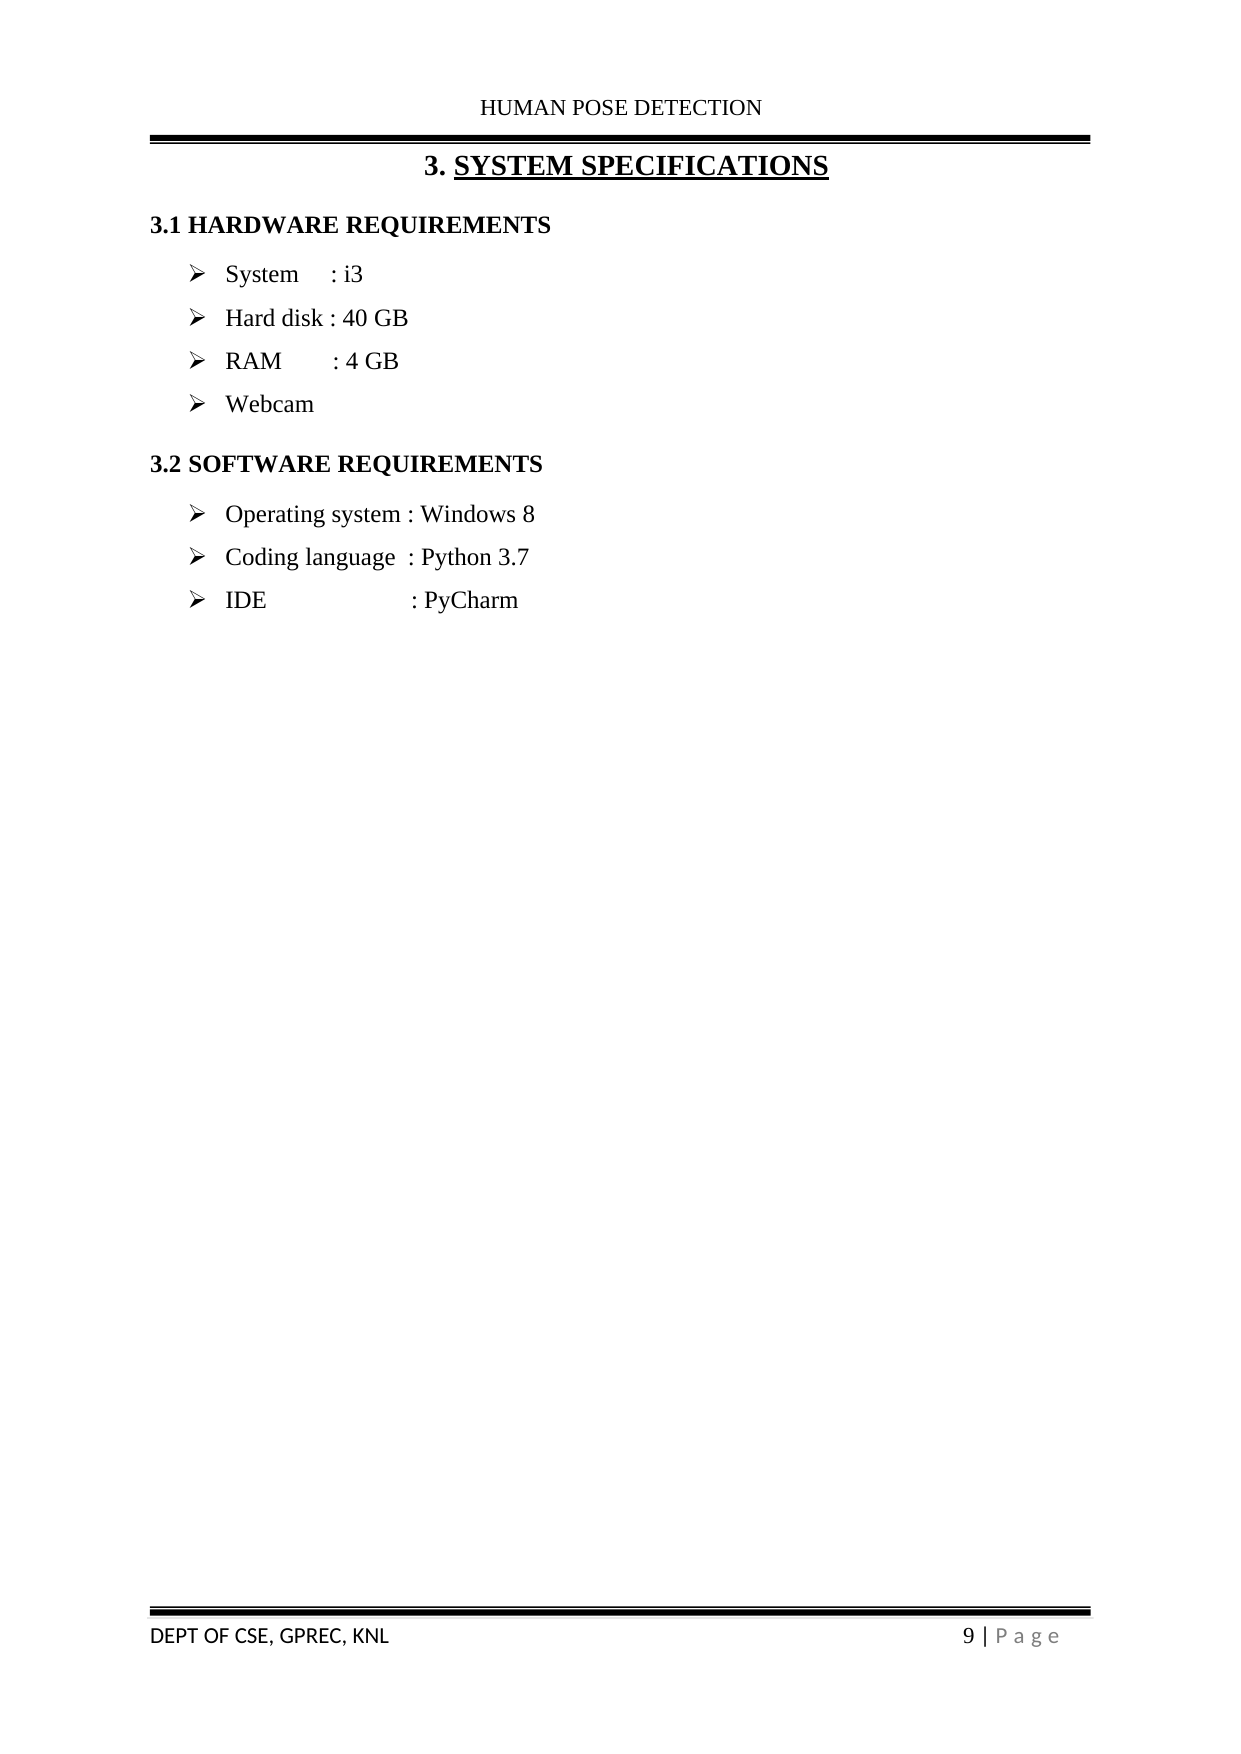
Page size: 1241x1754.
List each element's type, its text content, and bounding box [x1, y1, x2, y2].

subtitle SOFTWARE REQUIREMENTS [150, 449, 1103, 478]
list Webcam [187, 389, 1103, 418]
list Hard disk : 40 GB [187, 303, 1103, 332]
list Operating system : Windows 8 [187, 499, 1103, 527]
subtitle HARDWARE REQUIREMENTS [150, 211, 1103, 239]
list RAM : 4 GB [187, 346, 1103, 375]
list System : i3 [187, 259, 1103, 288]
list Coding language : Python 3.7 [187, 542, 1103, 570]
subtitle SYSTEM SPECIFICATIONS [150, 148, 1103, 181]
list IDE : PyCharm [187, 586, 1103, 614]
